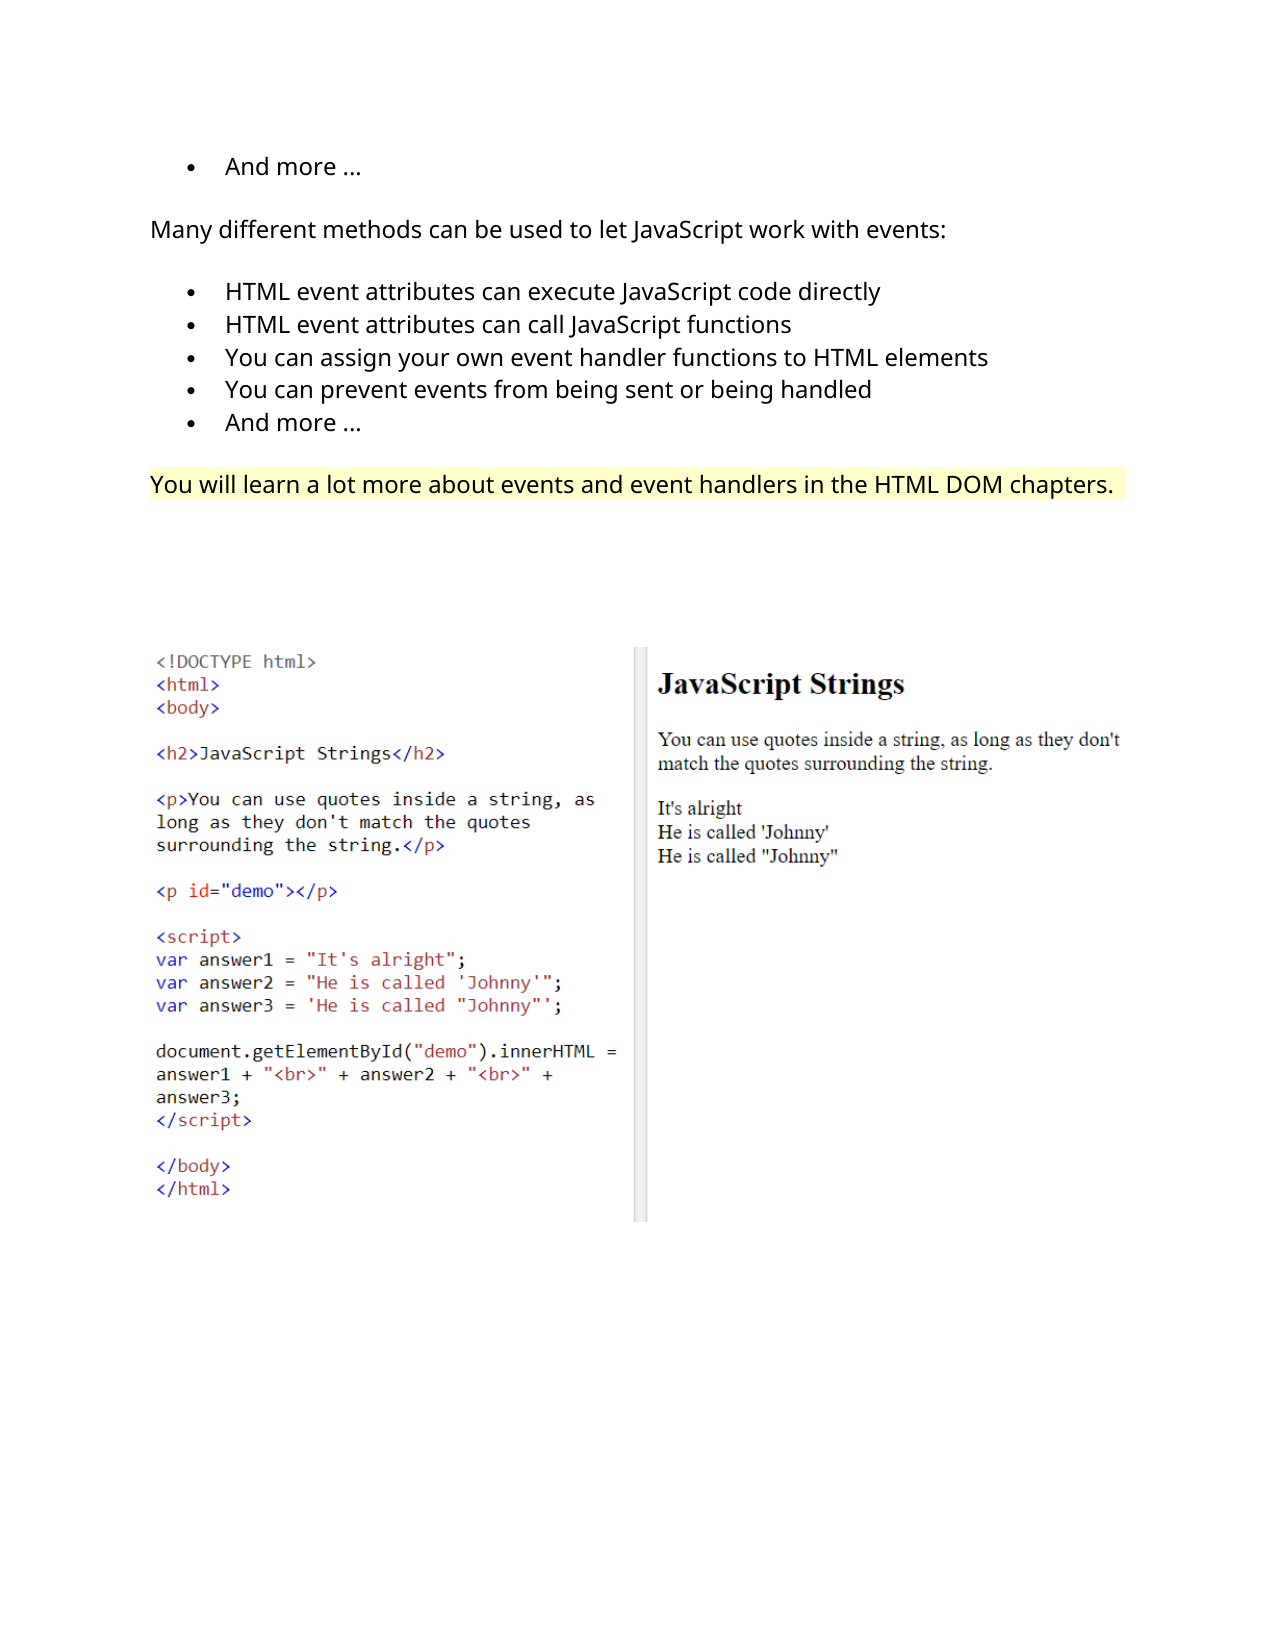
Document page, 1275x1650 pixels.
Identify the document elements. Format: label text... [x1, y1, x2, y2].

list HTML event attributes can execute JavaScript code directly [187, 275, 1125, 308]
list You can assign your own event handler functions to HTML elements [187, 340, 1125, 373]
picture [150, 647, 1125, 1222]
list And more ... [187, 406, 1125, 438]
text You will learn a lot more about events and event handlers in the HTML DOM chapters. [150, 467, 1125, 500]
text Many different methods can be used to let JavaScript work with events: [150, 213, 1125, 245]
list You can prevent events from being sent or being handled [187, 373, 1125, 406]
list And more ... [187, 150, 1125, 183]
list HTML event attributes can call JavaScript functions [187, 308, 1125, 340]
